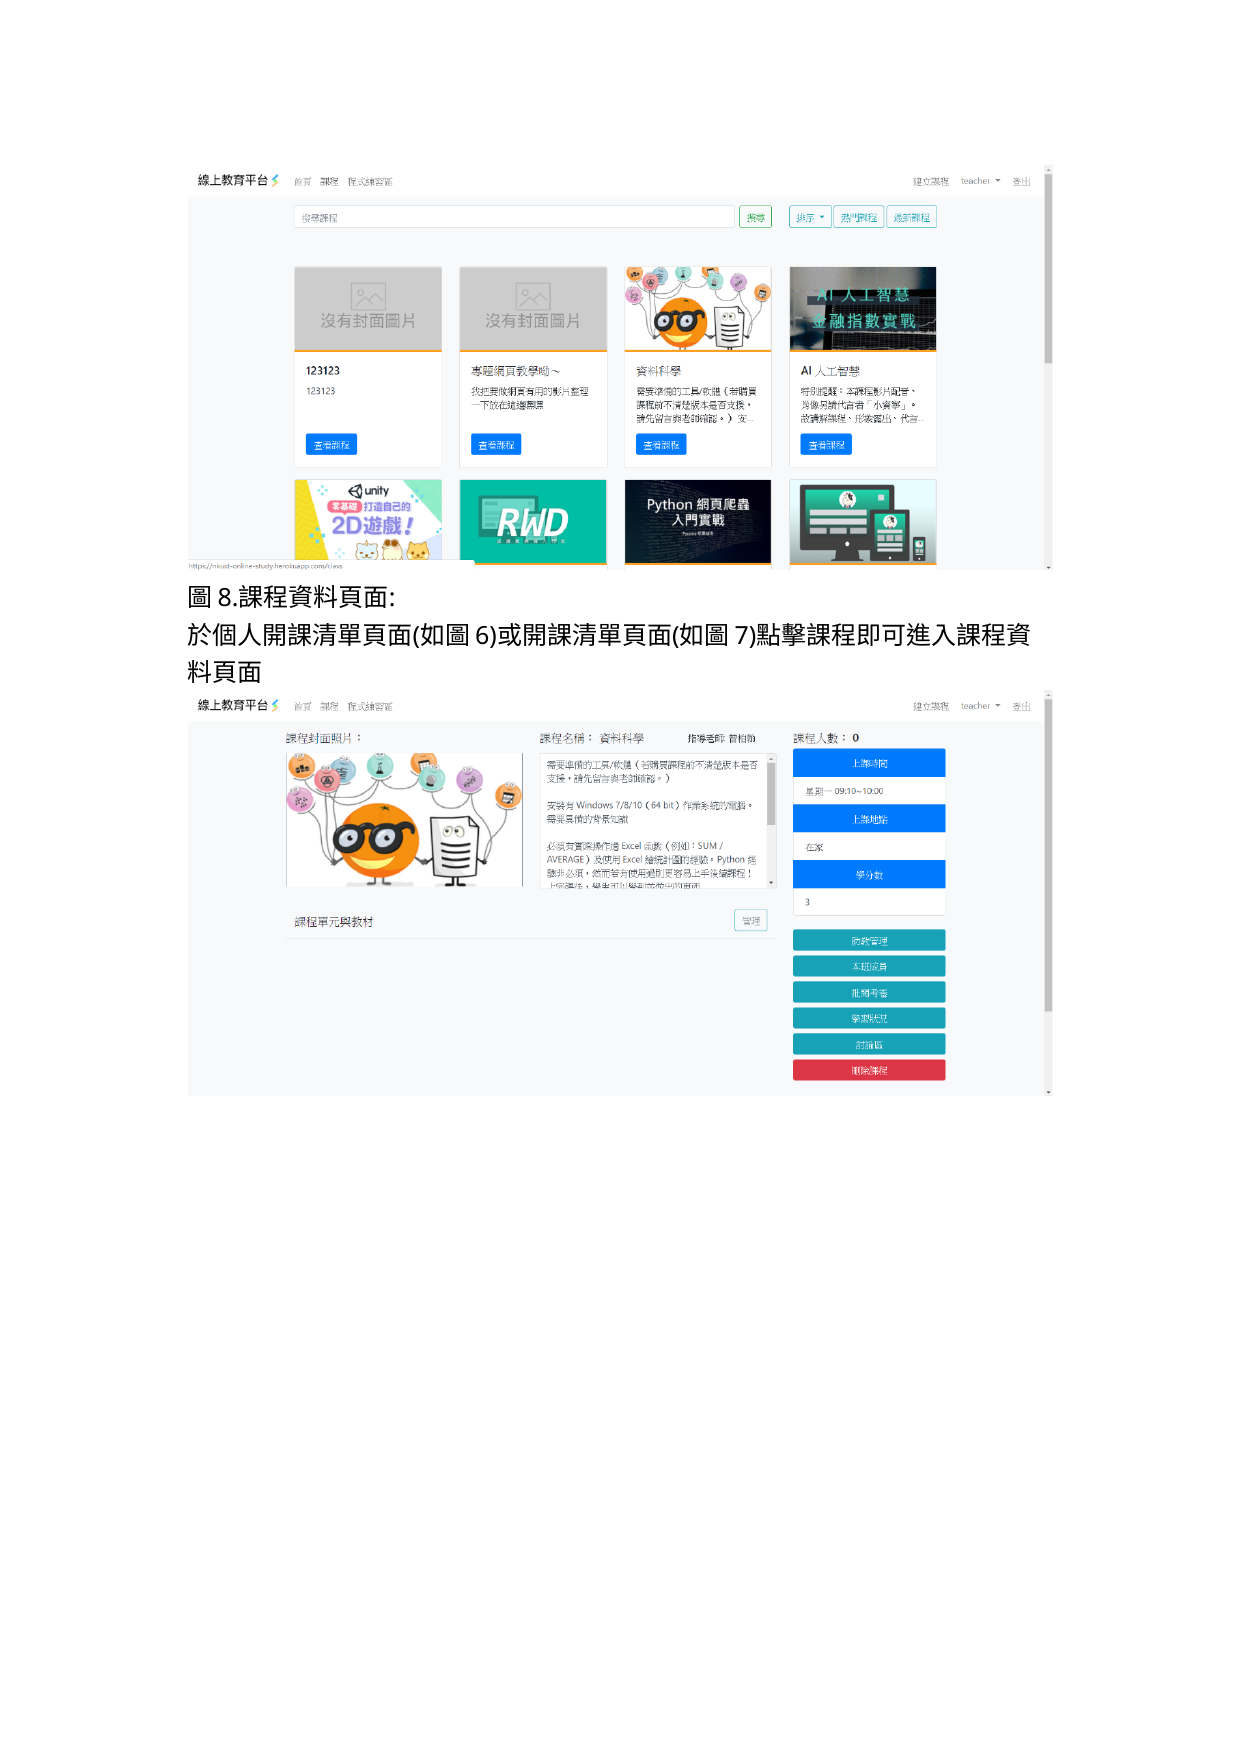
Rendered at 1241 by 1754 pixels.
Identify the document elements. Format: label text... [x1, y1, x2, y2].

text 圖8.課程資料頁面: [187, 577, 1053, 614]
picture [187, 689, 1053, 1096]
picture [187, 164, 1053, 570]
text 於個人開課清單頁面(如圖6)或開課清單頁面(如圖7)點擊課程即可進入課程資料頁面 [187, 614, 1053, 689]
